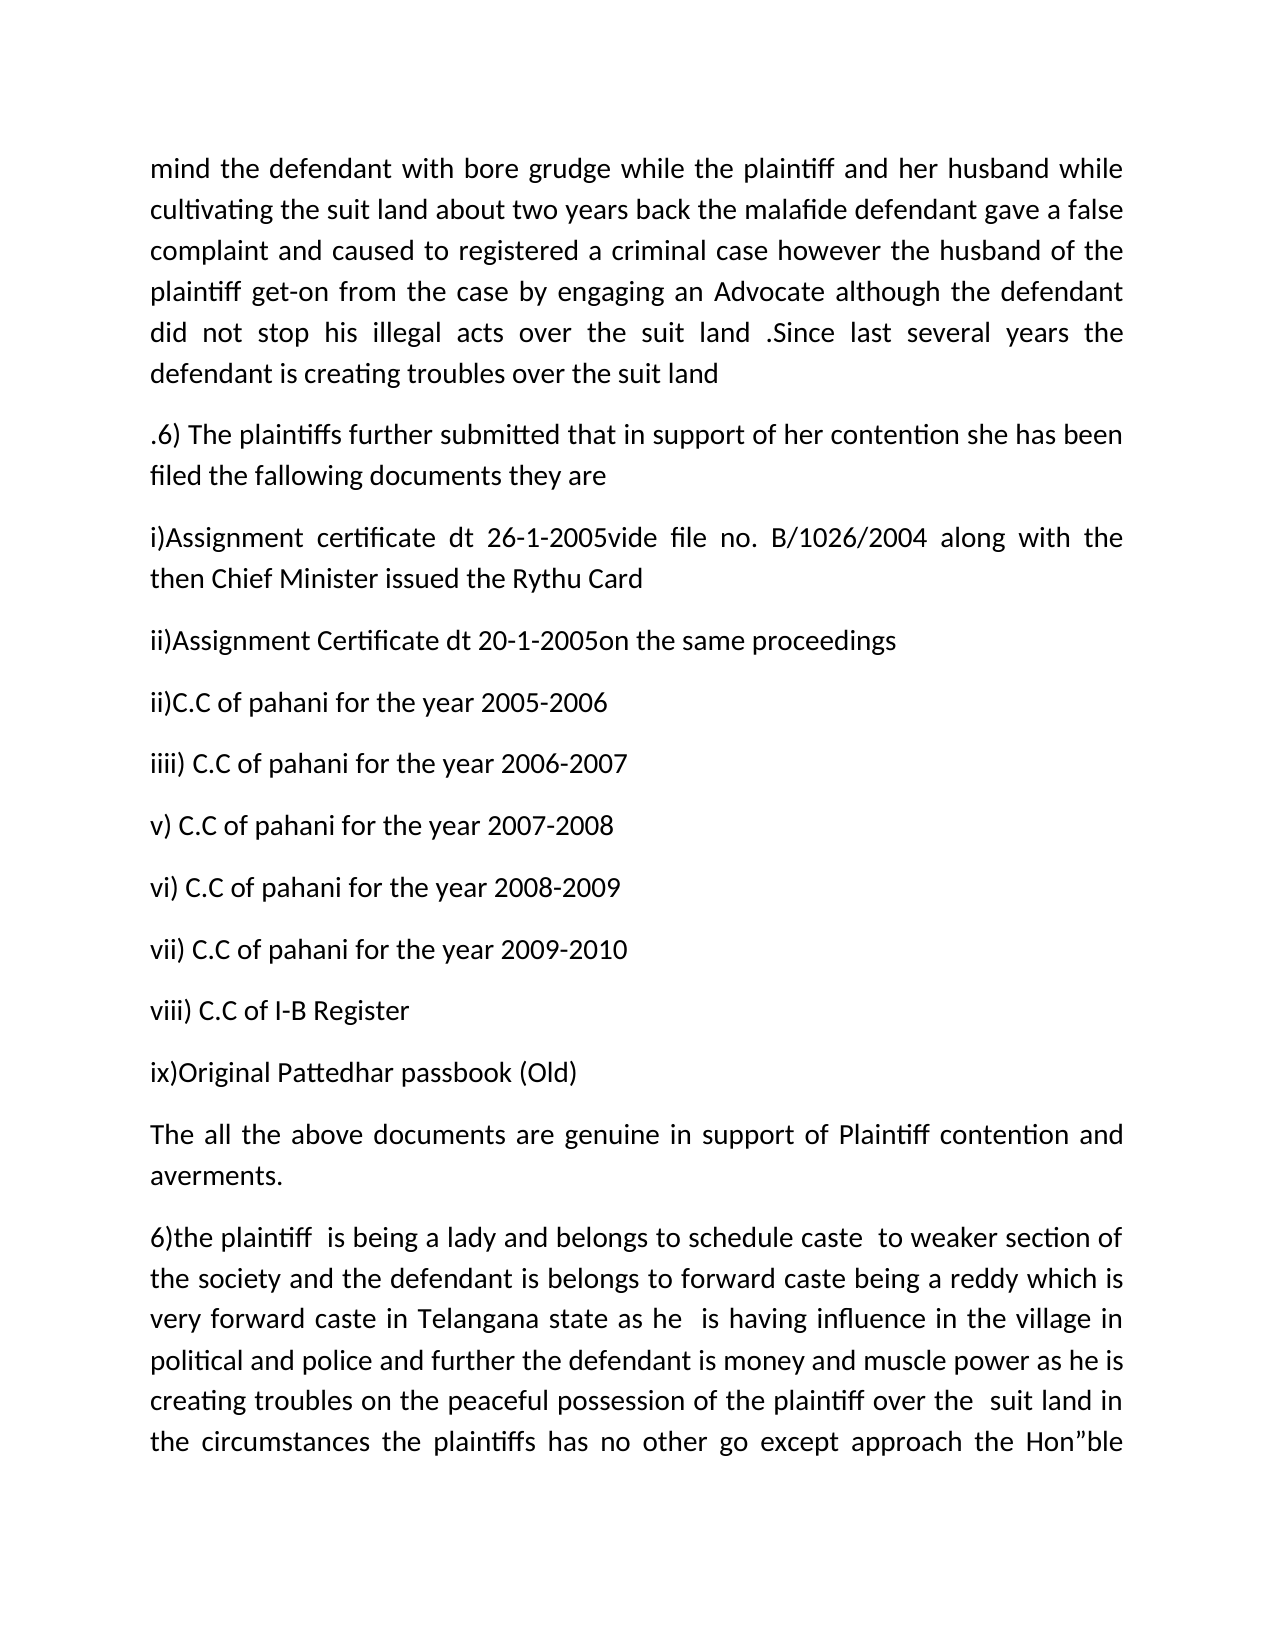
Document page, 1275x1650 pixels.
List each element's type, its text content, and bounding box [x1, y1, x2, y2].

text ii)Assignment Certificate dt 20-1-2005on the same proceedings [150, 622, 1125, 657]
text iiii) C.C of pahani for the year 2006-2007 [150, 745, 1125, 781]
text vii) C.C of pahani for the year 2009-2010 [150, 931, 1125, 966]
text ix)Original Pattedhar passbook (Old) [150, 1054, 1125, 1090]
text viii) C.C of I-B Register [150, 992, 1125, 1028]
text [150, 1219, 1125, 1459]
text v) C.C of pahani for the year 2007-2008 [150, 807, 1125, 843]
text vi) C.C of pahani for the year 2008-2009 [150, 869, 1125, 904]
text i)Assignment certificate dt 26-1-2005vide file no. B/1026/2004 along with the then Chief Minister issued the Rythu Card [150, 519, 1125, 596]
text The all the above documents are genuine in support of Plaintiff contention and averments. [150, 1116, 1125, 1193]
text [150, 150, 1125, 390]
text ii)C.C of pahani for the year 2005-2006 [150, 684, 1125, 719]
text .6) The plaintiffs further submitted that in support of her contention she has been filed the fallowing documents they are [150, 416, 1125, 493]
